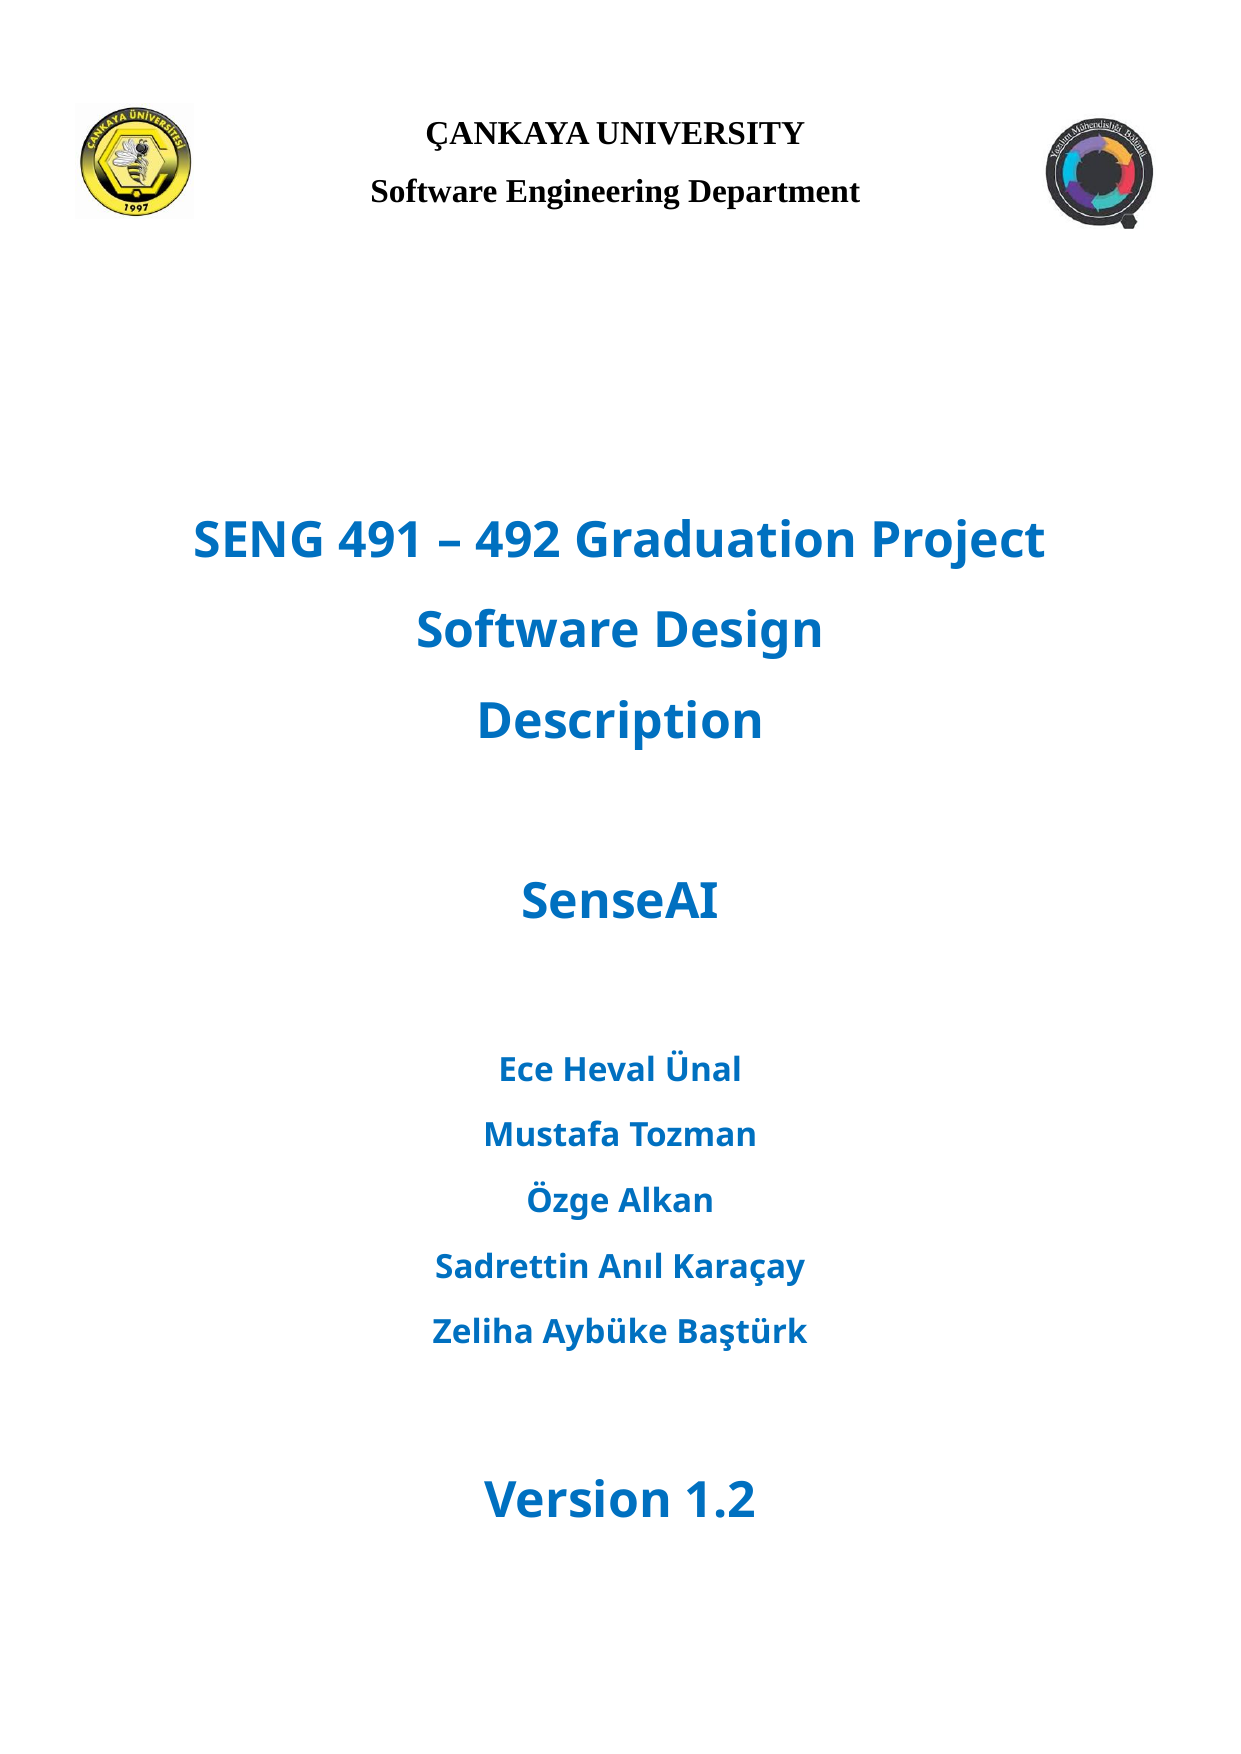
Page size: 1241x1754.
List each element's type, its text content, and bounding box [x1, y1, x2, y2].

picture [75, 103, 194, 219]
table_header ÇANKAYA UNIVERSITY Software Engineering Department [206, 91, 1028, 250]
table_header [1028, 91, 1173, 250]
table_header [67, 91, 206, 250]
